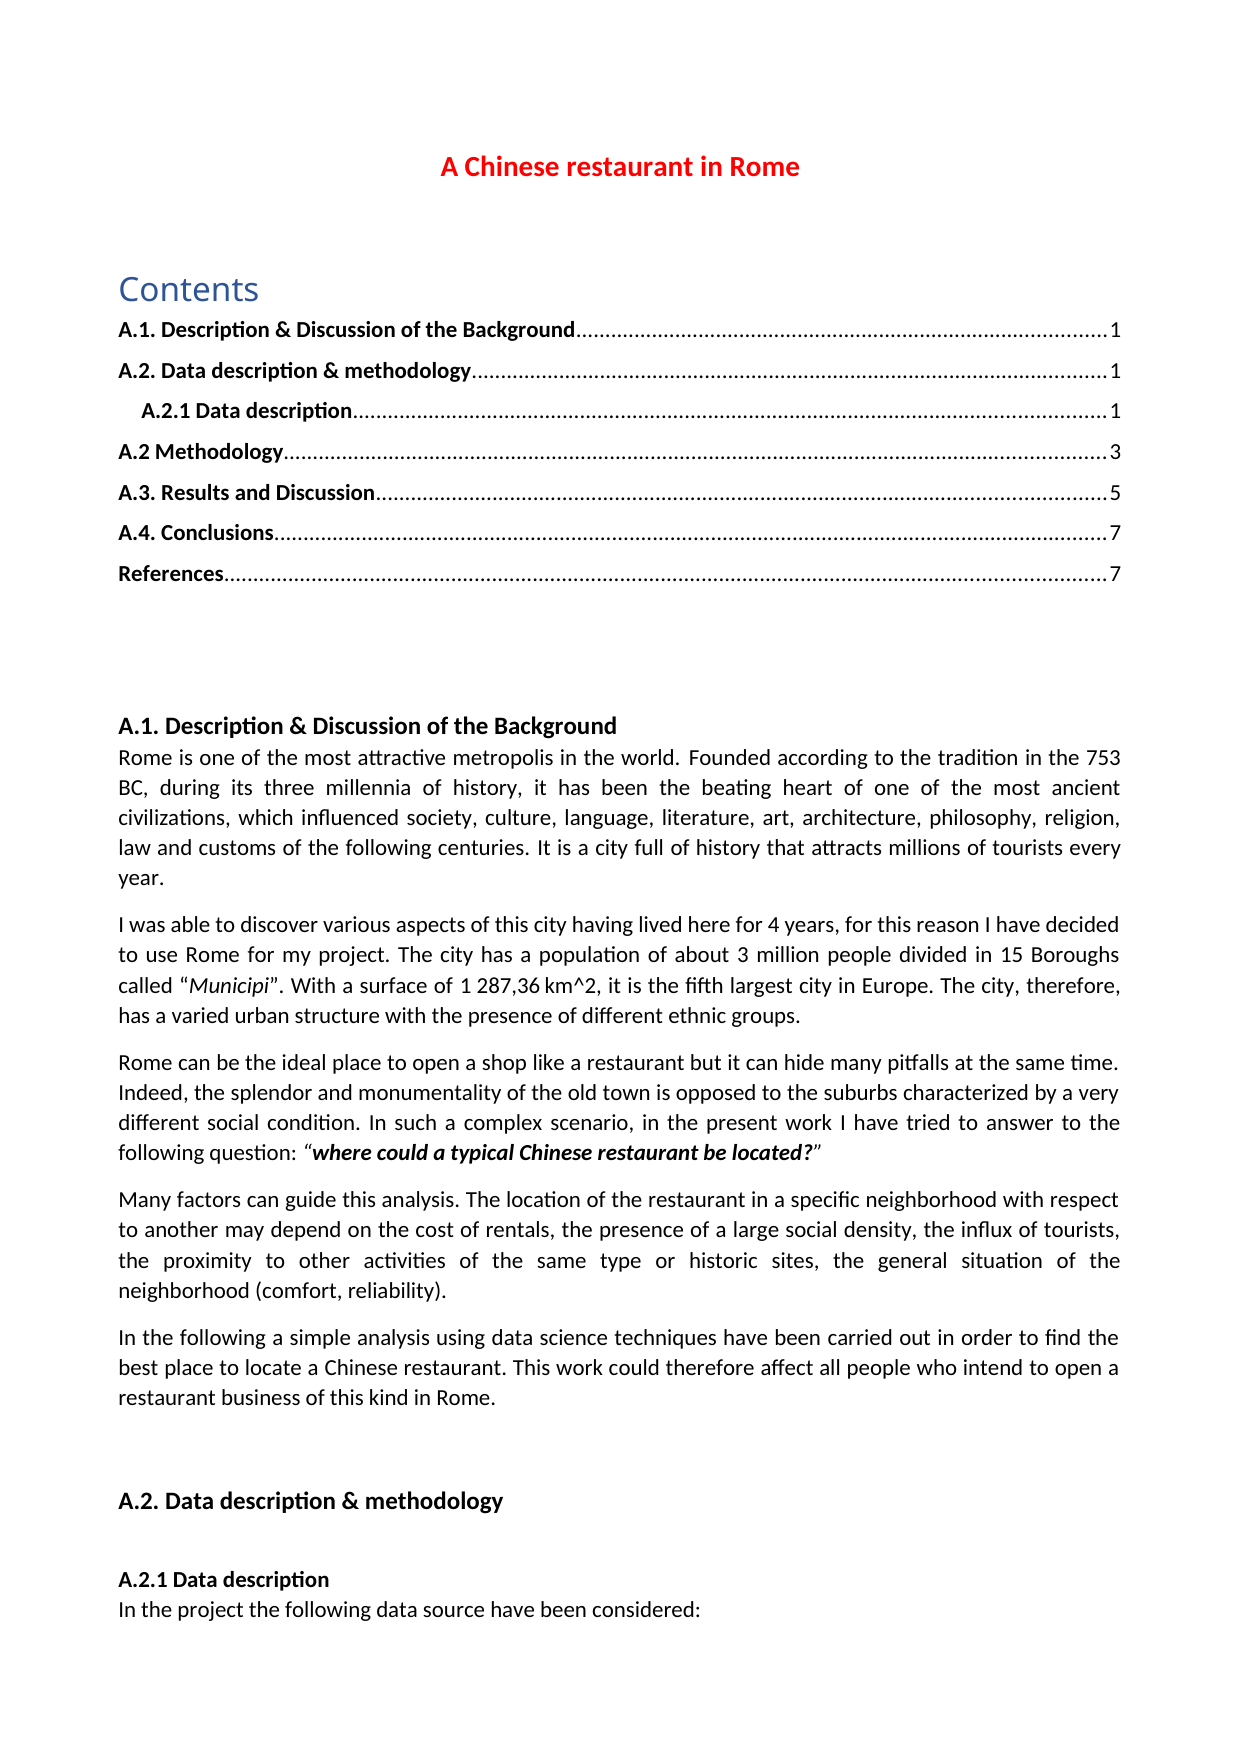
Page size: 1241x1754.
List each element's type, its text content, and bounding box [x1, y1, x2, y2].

subtitle A.1. Description & Discussion of the Background [118, 710, 1122, 740]
text Many factors can guide this analysis. The location of the restaurant in a specific neighborhood with respect to another may depend on the cost of rentals, the presence of a large social density, the influx of tourists, the proximity to other activities of the same type or historic sites, the general situation of the neighborhood (comfort, reliability). [118, 1185, 1122, 1304]
text Rome can be the ideal place to open a shop like a restaurant but it can hide many pitfalls at the same time. Indeed, the splendor and monumentality of the old town is opposed to the suburbs characterized by a very different social condition. In such a complex scenario, in the present work I have tried to answer to the following question: “where could a typical Chinese restaurant be located?” [118, 1048, 1122, 1167]
subtitle A.2. Data description & methodology [118, 1485, 1122, 1516]
text In the project the following data source have been considered: [118, 1595, 1122, 1623]
text Rome is one of the most attractive metropolis in the world. Founded according to the tradition in the 753 BC, during its three millennia of history, it has been the beating heart of one of the most ancient civilizations, which influenced society, culture, language, literature, art, architecture, philosophy, religion, law and customs of the following centuries. It is a city full of history that attracts millions of tourists every year. [118, 743, 1122, 892]
text A Chinese restaurant in Rome [118, 148, 1122, 183]
text I was able to discover various aspects of this city having lived here for 4 years, for this reason I have decided to use Rome for my project. The city has a population of about 3 million people divided in 15 Boroughs called “Municipi”. With a surface of 1 287,36 km^2, it is the fifth largest city in Europe. The city, therefore, has a varied urban structure with the presence of different ethnic groups. [118, 910, 1122, 1029]
text In the following a simple analysis using data science techniques have been carried out in order to find the best place to locate a Chinese restaurant. This work could therefore affect all people who intend to open a restaurant business of this kind in Rome. [118, 1323, 1122, 1411]
subtitle A.2.1 Data description [118, 1565, 1122, 1593]
